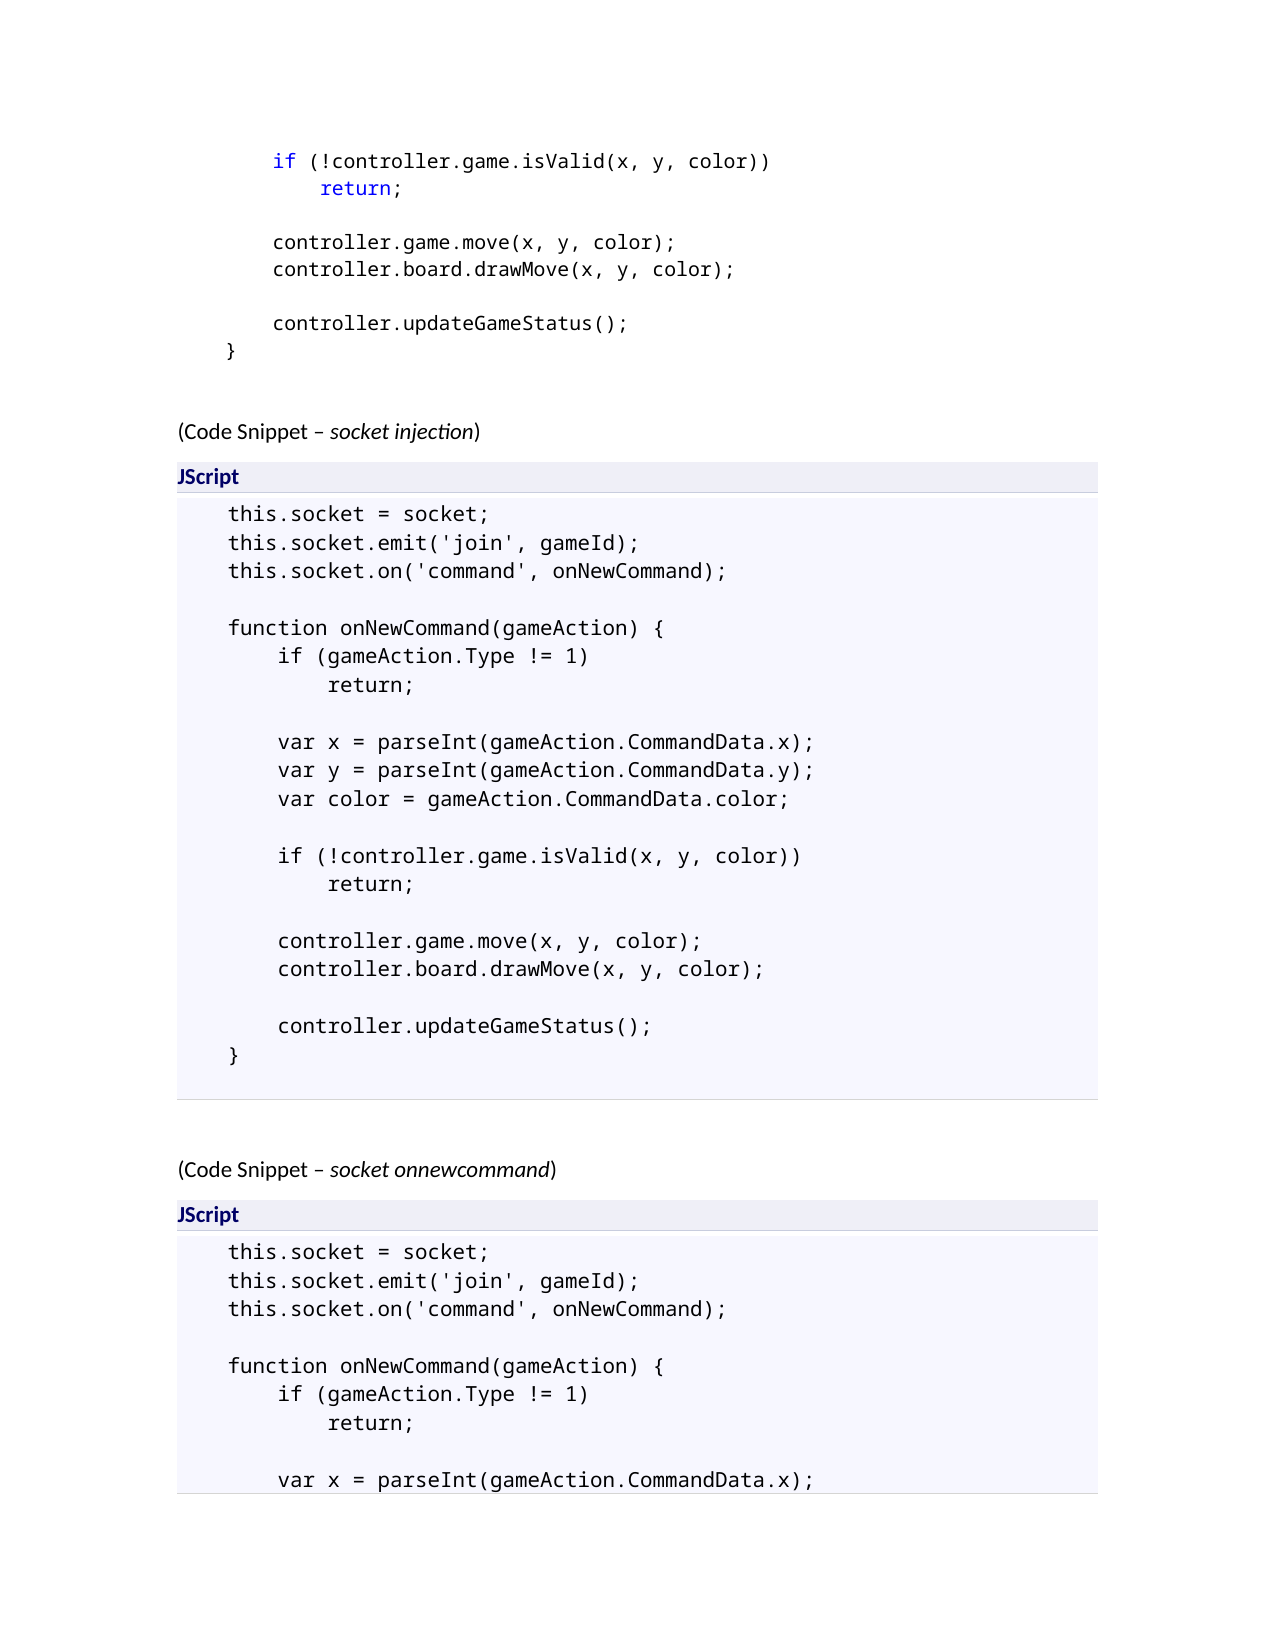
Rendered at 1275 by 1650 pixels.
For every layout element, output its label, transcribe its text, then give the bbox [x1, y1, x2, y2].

text function onNewCommand(gameAction) { [177, 1351, 1098, 1379]
text this.socket.emit('join', gameId); [177, 528, 1098, 556]
list controller.game.move(x, y, color); [177, 228, 1098, 256]
text (Code Snippet – socket onnewcommand) [177, 1155, 1098, 1183]
text } [177, 1040, 1098, 1066]
text controller.game.move(x, y, color); [177, 926, 1098, 954]
text if (gameAction.Type != 1) [177, 1379, 1098, 1408]
list controller.updateGameStatus(); [177, 309, 1098, 336]
text JScript [177, 462, 1098, 492]
text var x = parseInt(gameAction.CommandData.x); [177, 1465, 1098, 1493]
list controller.board.drawMove(x, y, color); [177, 256, 1098, 282]
text (Code Snippet – socket injection) [177, 417, 1098, 445]
text this.socket = socket; [177, 1236, 1098, 1266]
text this.socket = socket; [177, 498, 1098, 528]
text var x = parseInt(gameAction.CommandData.x); [177, 727, 1098, 755]
text controller.board.drawMove(x, y, color); [177, 954, 1098, 983]
text controller.updateGameStatus(); [177, 1011, 1098, 1040]
text if (gameAction.Type != 1) [177, 642, 1098, 670]
text var y = parseInt(gameAction.CommandData.y); [177, 755, 1098, 784]
text return; [177, 1408, 1098, 1436]
text this.socket.emit('join', gameId); [177, 1266, 1098, 1294]
text return; [177, 670, 1098, 698]
list return; [177, 174, 1098, 202]
list if (!controller.game.isValid(x, y, color)) [177, 148, 1098, 174]
list } [177, 336, 1098, 363]
text return; [177, 869, 1098, 898]
text if (!controller.game.isValid(x, y, color)) [177, 841, 1098, 869]
text this.socket.on('command', onNewCommand); [177, 1294, 1098, 1323]
text function onNewCommand(gameAction) { [177, 613, 1098, 642]
text var color = gameAction.CommandData.color; [177, 784, 1098, 812]
text JScript [177, 1200, 1098, 1230]
text this.socket.on('command', onNewCommand); [177, 556, 1098, 585]
